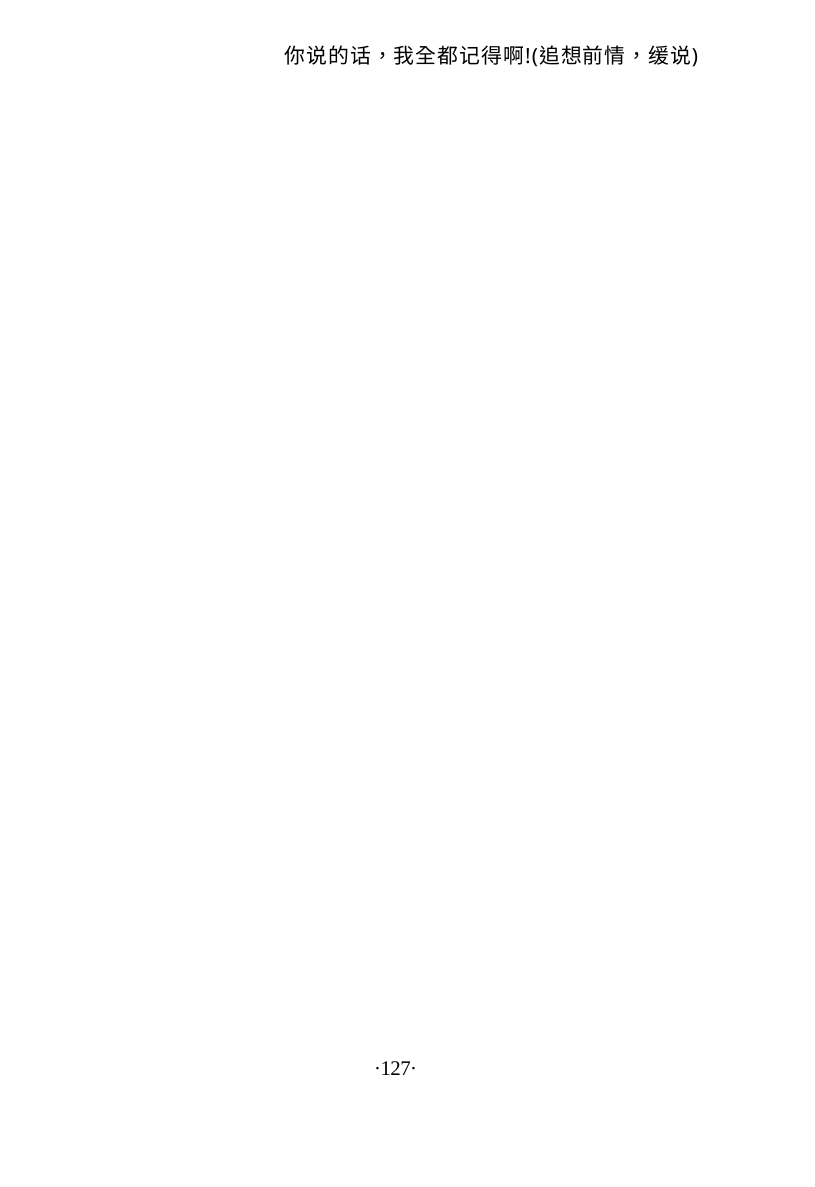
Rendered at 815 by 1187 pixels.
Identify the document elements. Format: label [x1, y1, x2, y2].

text [129, 42, 698, 70]
